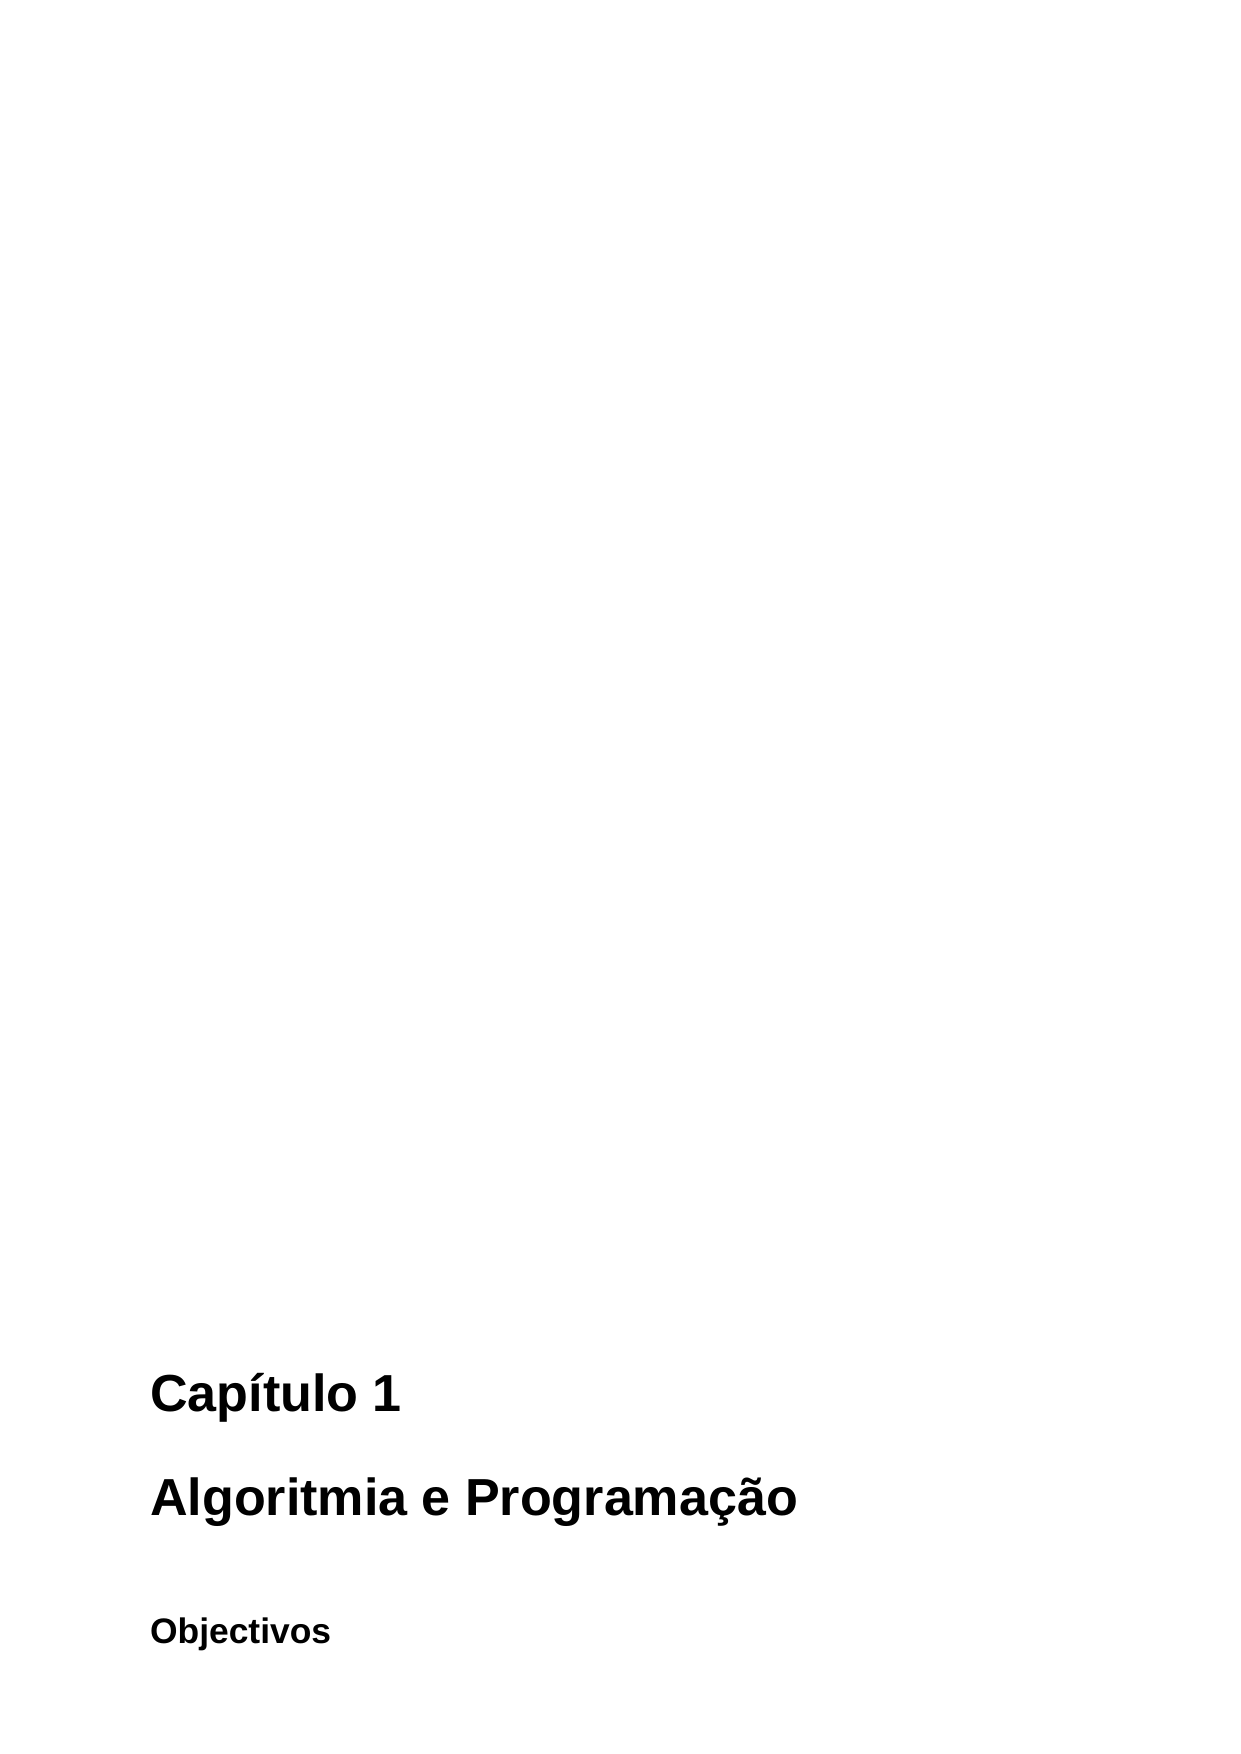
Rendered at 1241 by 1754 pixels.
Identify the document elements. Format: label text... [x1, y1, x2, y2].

text Algoritmia e Programação [150, 1466, 1090, 1526]
text Capítulo 1 [150, 1362, 1090, 1422]
text Objectivos [150, 1610, 1090, 1651]
